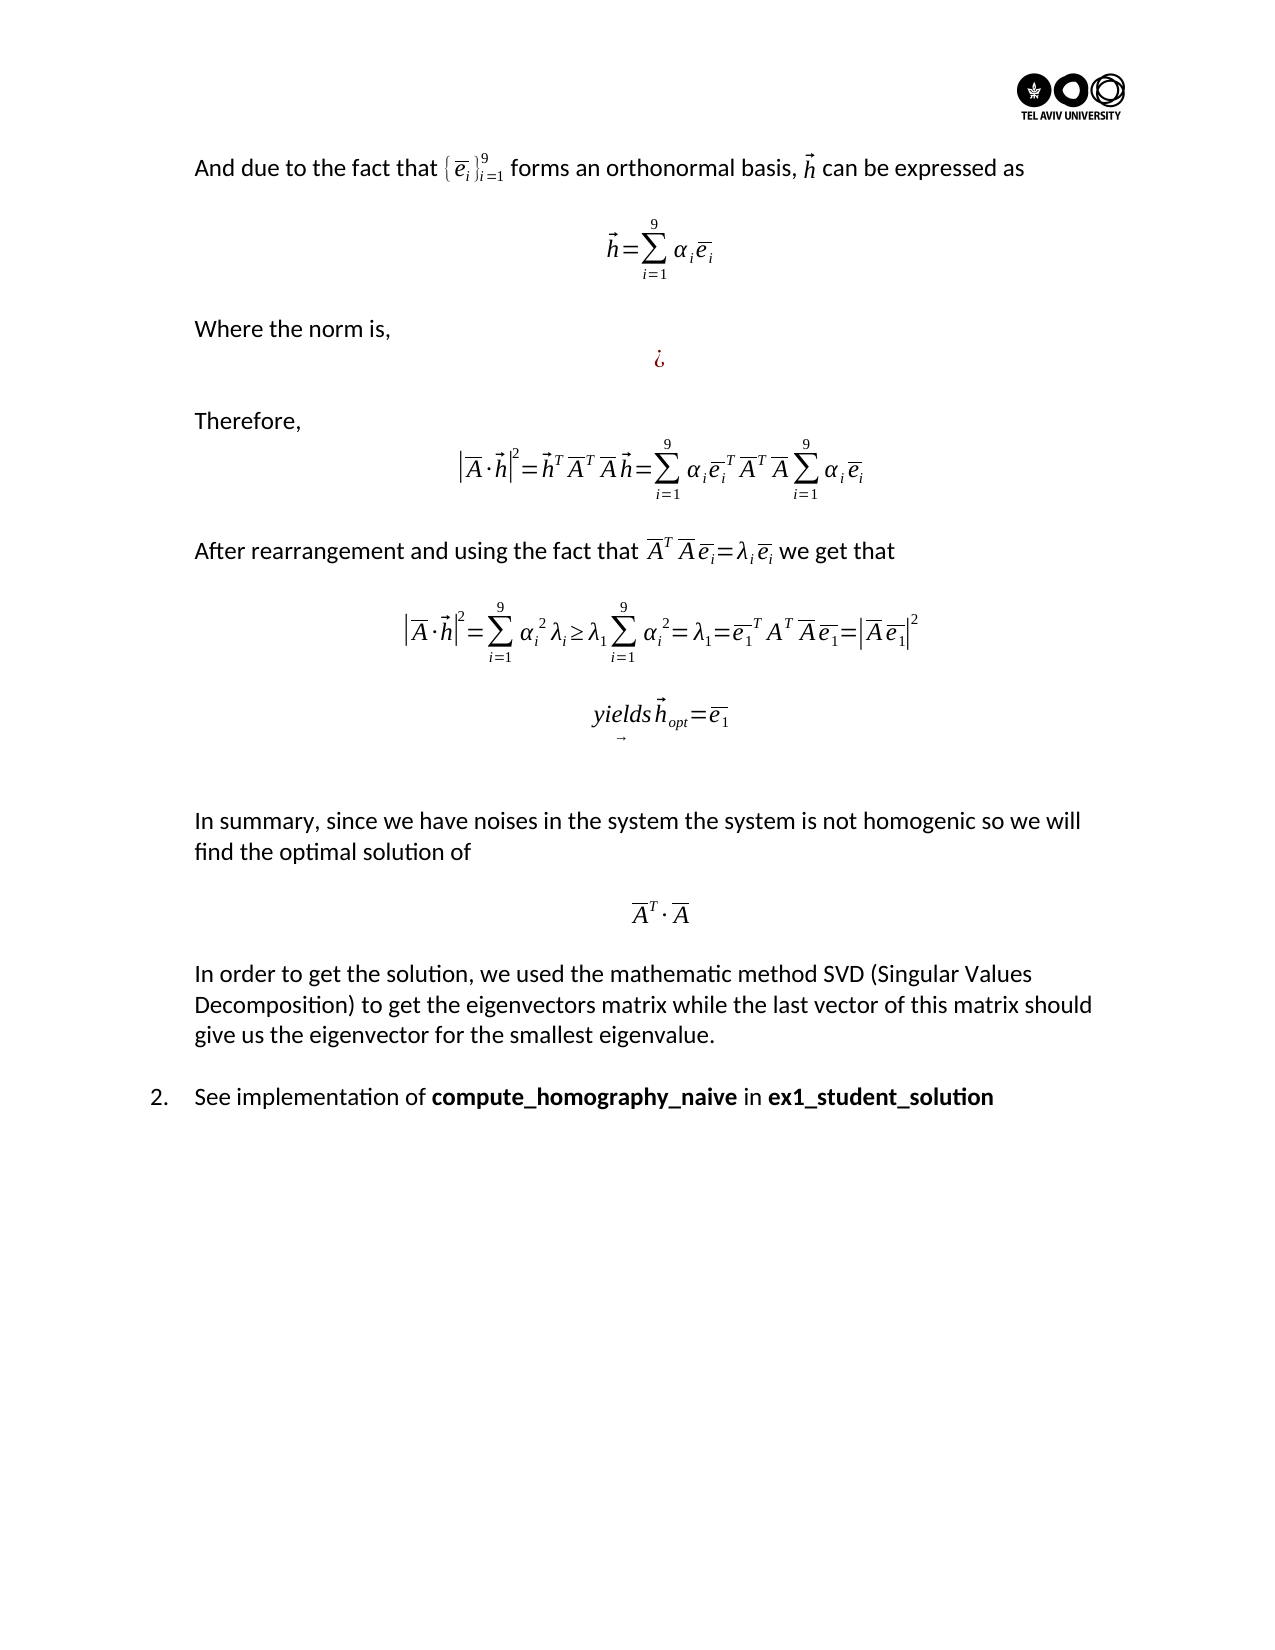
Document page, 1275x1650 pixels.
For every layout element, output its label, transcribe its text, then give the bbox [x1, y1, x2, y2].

list In order to get the solution, we used the mathematic method SVD (Singular Values Decomposition) to get the eigenvectors matrix while the last vector of this matrix should give us the eigenvector for the smallest eigenvalue. [194, 959, 1125, 1050]
list In summary, since we have noises in the system the system is not homogenic so we will find the optimal solution of [194, 805, 1125, 866]
list Therefore, [194, 405, 1125, 435]
list See implementation of compute_homography_naive in ex1_student_solution [150, 1081, 1125, 1111]
list Where the norm is, [194, 313, 1125, 344]
list After rearrangement and using the fact that we get that [194, 533, 1125, 568]
picture [1016, 73, 1125, 120]
list And due to the fact that forms an orthonormal basis, can be expressed as [194, 150, 1125, 185]
